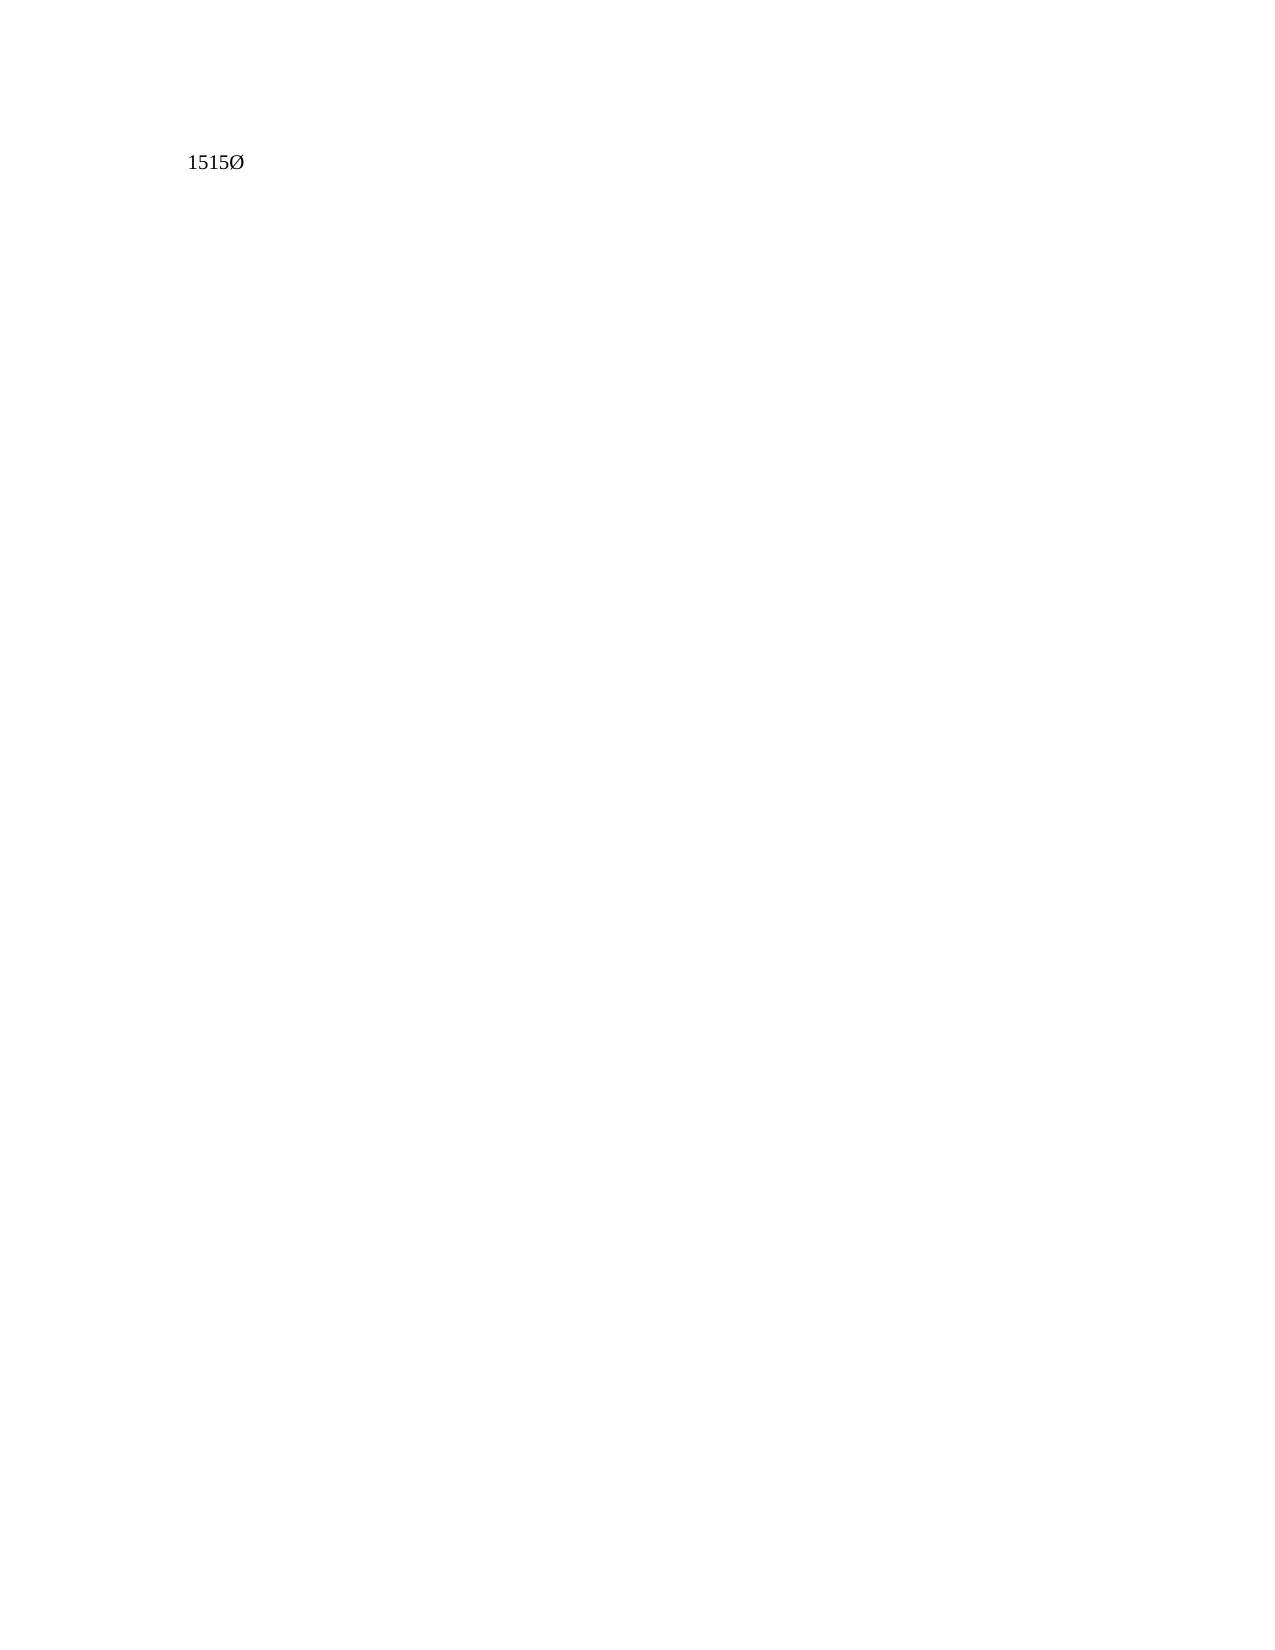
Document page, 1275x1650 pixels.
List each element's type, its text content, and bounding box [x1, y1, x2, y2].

text 1515Ø [187, 150, 1087, 174]
